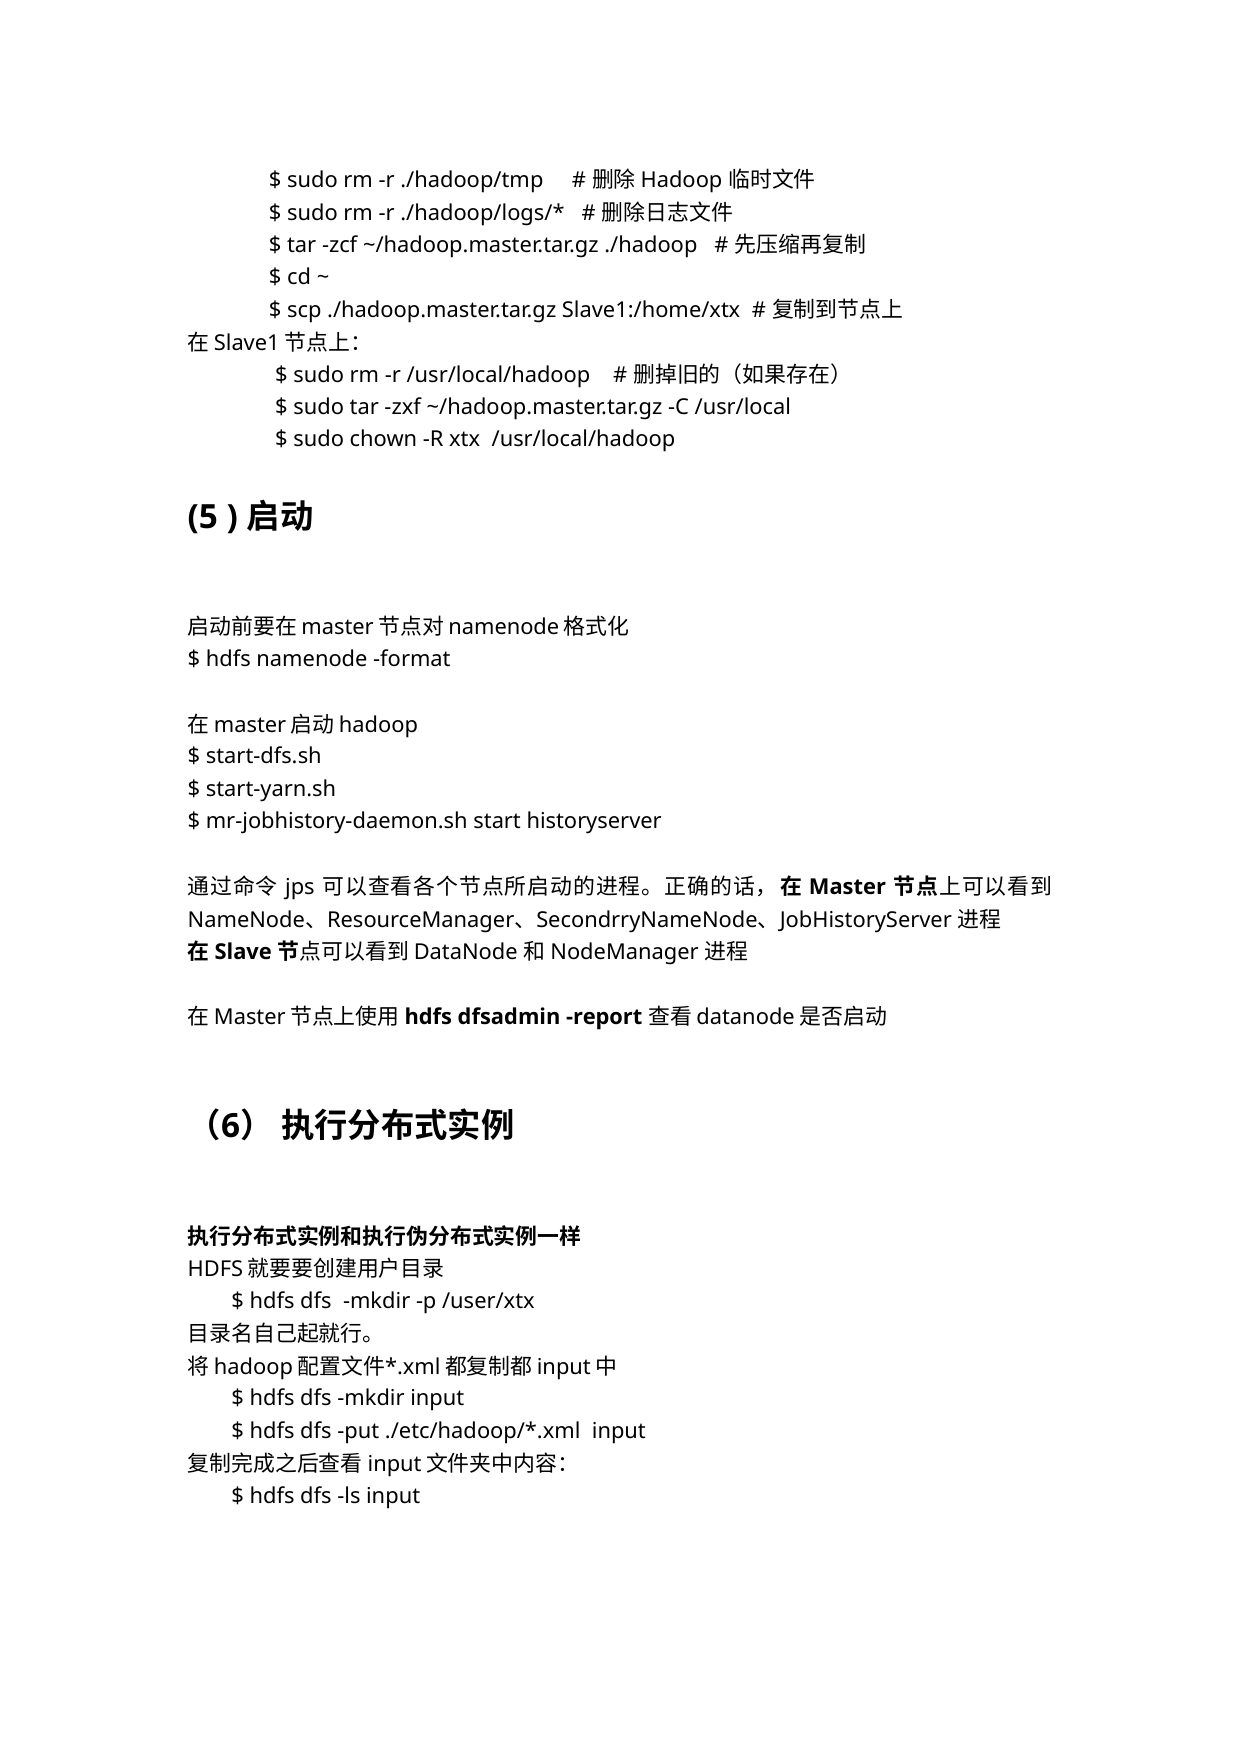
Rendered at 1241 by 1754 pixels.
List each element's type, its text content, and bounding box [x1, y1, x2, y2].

text $ hdfs namenode -format [187, 641, 1053, 674]
text 将hadoop配置文件*.xml都复制都input中 [187, 1348, 1053, 1381]
text HDFS就要要创建用户目录 [187, 1251, 1053, 1283]
text 目录名自己起就行。 [187, 1316, 1053, 1348]
text 在Master节点上使用 hdfs dfsadmin -report 查看datanode是否启动 [187, 999, 1053, 1031]
text $ sudo rm -r /usr/local/hadoop # 删掉旧的（如果存在） [231, 357, 1053, 389]
text $ start-yarn.sh [187, 771, 1053, 804]
text $ hdfs dfs -mkdir input [187, 1381, 1053, 1413]
subtitle (5 ) 启动 [187, 482, 1053, 547]
text $ hdfs dfs -mkdir -p /user/xtx [187, 1283, 1053, 1316]
subtitle （6） 执行分布式实例 [187, 1091, 1053, 1156]
text 通过命令 jps 可以查看各个节点所启动的进程。正确的话，在 Master 节点上可以看到 NameNode、ResourceManager、SecondrryNameNode、JobHistoryServer 进程 [187, 869, 1053, 934]
text $ hdfs dfs -put ./etc/hadoop/*.xml input [187, 1413, 1053, 1446]
text $ sudo chown -R xtx /usr/local/hadoop [231, 422, 1053, 454]
list $ sudo rm -r ./hadoop/tmp # 删除 Hadoop 临时文件 [225, 162, 1053, 194]
list $ cd ~ [225, 259, 1053, 292]
text $ sudo tar -zxf ~/hadoop.master.tar.gz -C /usr/local [231, 389, 1053, 422]
text 在master启动hadoop [187, 706, 1053, 739]
text 复制完成之后查看 input文件夹中内容： [187, 1446, 1053, 1478]
text 启动前要在master节点对namenode格式化 [187, 609, 1053, 641]
list $ sudo rm -r ./hadoop/logs/* # 删除日志文件 [225, 194, 1053, 227]
text $ hdfs dfs -ls input [187, 1478, 1053, 1511]
list $ tar -zcf ~/hadoop.master.tar.gz ./hadoop # 先压缩再复制 [225, 227, 1053, 259]
text $ start-dfs.sh [187, 739, 1053, 771]
text 执行分布式实例和执行伪分布式实例一样 [187, 1218, 1053, 1251]
text 在Slave1节点上： [187, 324, 1053, 357]
list $ scp ./hadoop.master.tar.gz Slave1:/home/xtx # 复制到节点上 [262, 292, 1053, 324]
text $ mr-jobhistory-daemon.sh start historyserver [187, 804, 1053, 836]
text 在 Slave 节点可以看到 DataNode 和 NodeManager 进程 [187, 934, 1053, 966]
